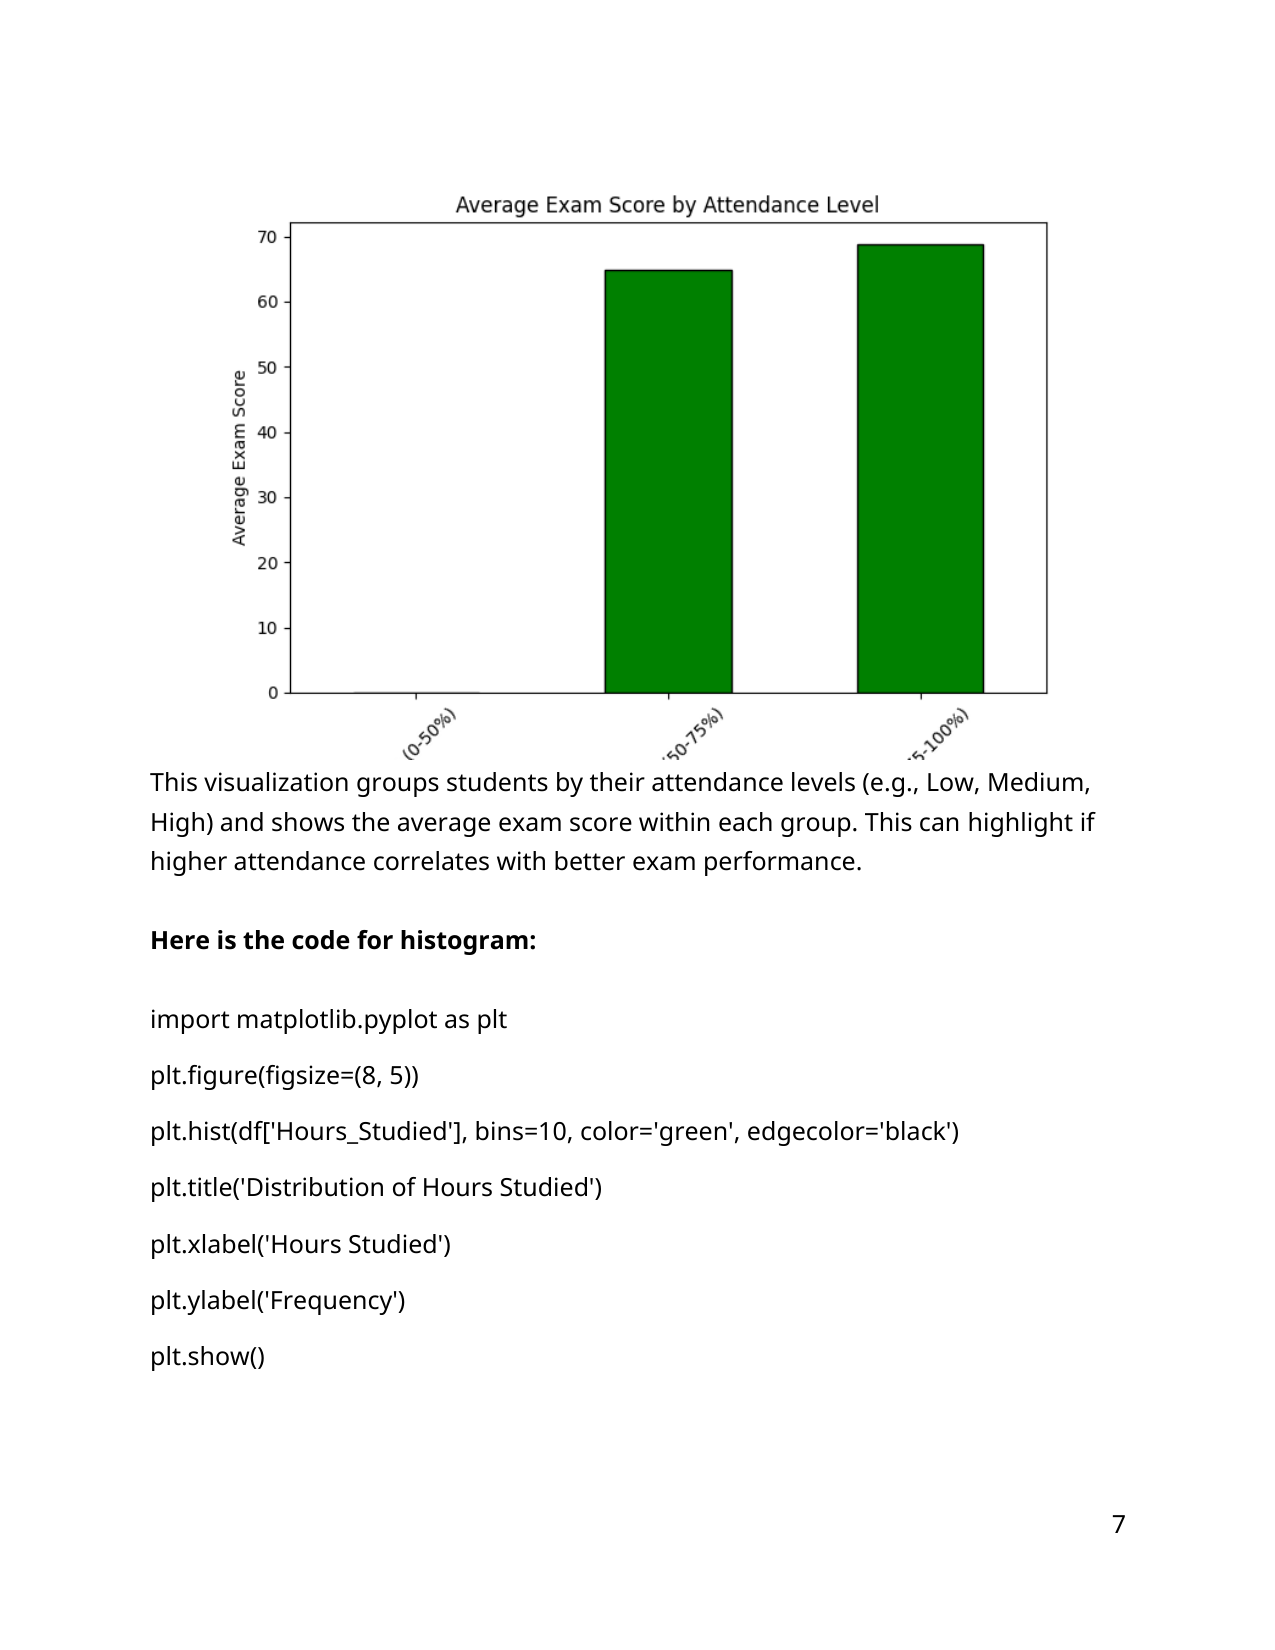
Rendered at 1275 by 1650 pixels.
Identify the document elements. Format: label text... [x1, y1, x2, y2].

text plt.ylabel('Frequency') [150, 1282, 1125, 1316]
text plt.figure(figsize=(8, 5)) [150, 1058, 1125, 1092]
text plt.xlabel('Hours Studied') [150, 1226, 1125, 1260]
text plt.title('Distribution of Hours Studied') [150, 1170, 1125, 1204]
text plt.show() [150, 1338, 1125, 1373]
text This visualization groups students by their attendance levels (e.g., Low, Medium, High) and shows the average exam score within each group. This can highlight if higher attendance correlates with better exam performance. [150, 765, 1125, 878]
text plt.hist(df['Hours_Studied'], bins=10, color='green', edgecolor='black') [150, 1114, 1125, 1148]
text Here is the code for histogram: [150, 923, 1125, 957]
text import matplotlib.pyplot as plt [150, 1002, 1125, 1036]
